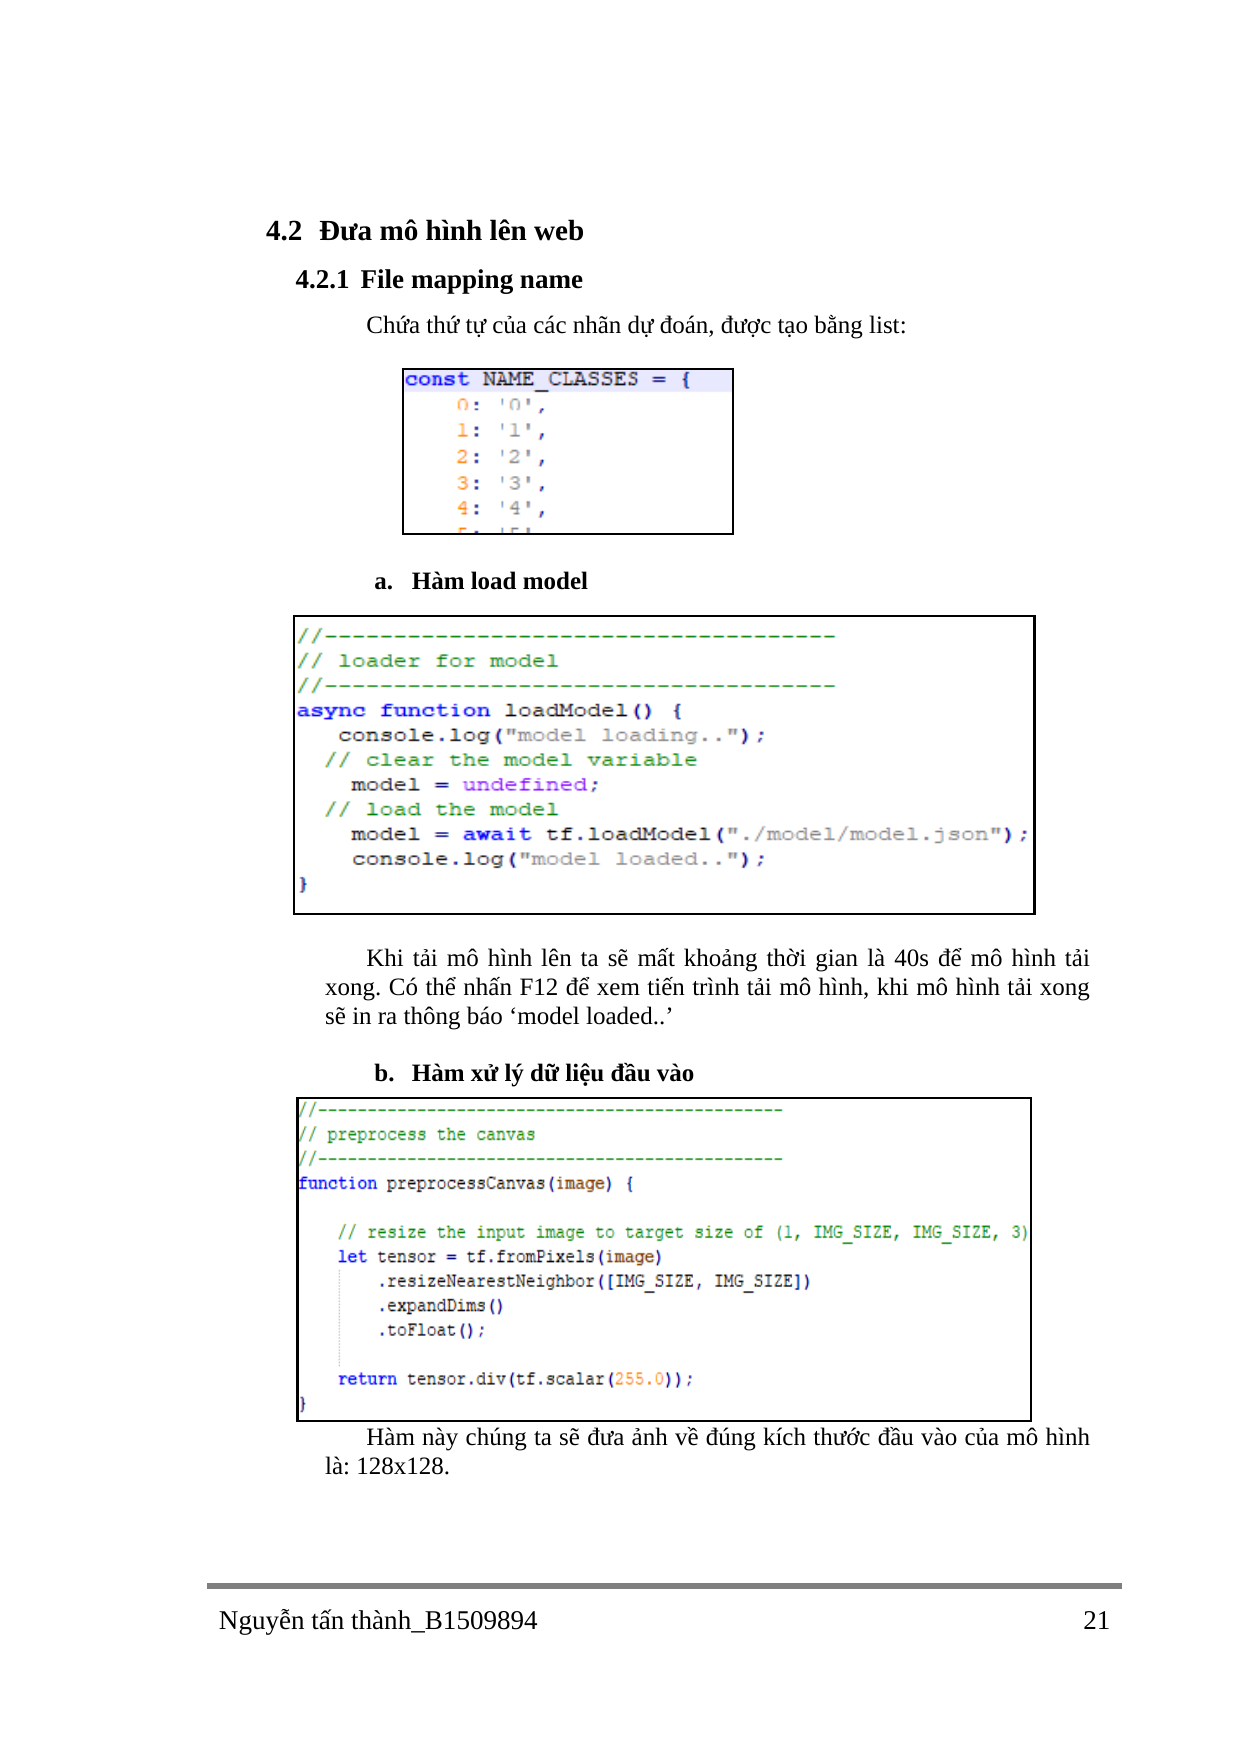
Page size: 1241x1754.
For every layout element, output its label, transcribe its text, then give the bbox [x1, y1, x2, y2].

picture [404, 370, 732, 533]
picture [295, 617, 1033, 913]
text Hàm này chúng ta sẽ đưa ảnh về đúng kích thước đầu vào của mô hình là: 128x128. [325, 1406, 1092, 1479]
text Khi tải mô hình lên ta sẽ mất khoảng thời gian là 40s để mô hình tải xong. Có thể nhấn F12 để xem tiến trình tải mô hình, khi mô hình tải xong sẽ in ra thông báo ‘model loaded..’ [325, 943, 1092, 1030]
picture [299, 1099, 1030, 1420]
list Hàm load model [374, 566, 1122, 594]
text File mapping name [295, 263, 1122, 294]
text Chứa thứ tự của các nhãn dự đoán, được tạo bằng list: [325, 310, 1092, 338]
list Hàm xử lý dữ liệu đầu vào [374, 1058, 1122, 1087]
text Đưa mô hình lên web [266, 213, 1122, 246]
